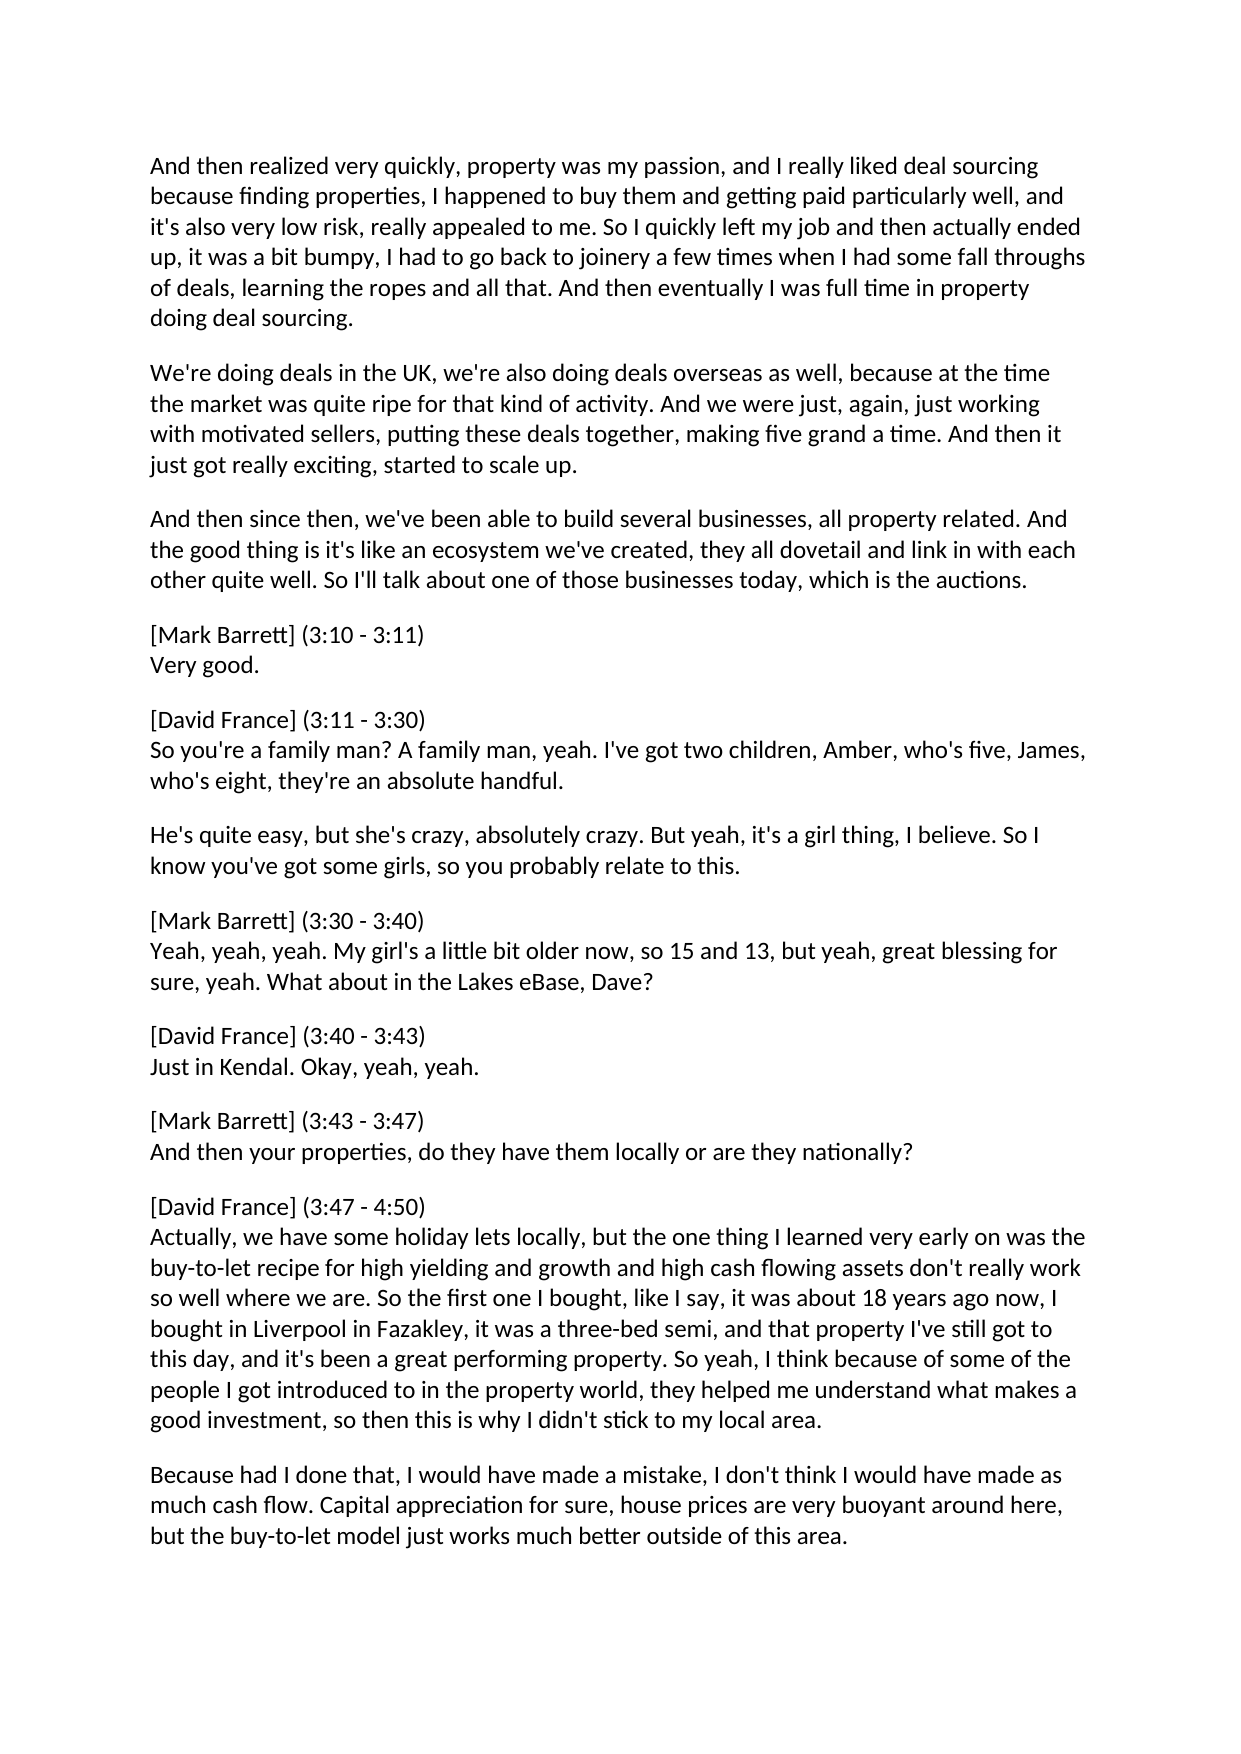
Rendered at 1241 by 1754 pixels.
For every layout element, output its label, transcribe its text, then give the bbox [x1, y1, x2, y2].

text [Mark Barrett] (3:30 - 3:40) [150, 905, 1090, 935]
text [David France] (3:11 - 3:30) [150, 704, 1090, 734]
text We're doing deals in the UK, we're also doing deals overseas as well, because at the time the market was quite ripe for that kind of activity. And we were just, again, just working with motivated sellers, putting these deals together, making five grand a time. And then it just got really exciting, started to scale up. [150, 357, 1090, 479]
text [David France] (3:47 - 4:50) [150, 1191, 1090, 1221]
text So you're a family man? A family man, yeah. I've got two children, Amber, who's five, James, who's eight, they're an absolute handful. [150, 734, 1090, 796]
text Because had I done that, I would have made a mistake, I don't think I would have made as much cash flow. Capital appreciation for sure, house prices are very buoyant around here, but the buy-to-let model just works much better outside of this area. [150, 1459, 1090, 1550]
text Just in Kendal. Okay, yeah, yeah. [150, 1051, 1090, 1081]
text And then realized very quickly, property was my passion, and I really liked deal sourcing because finding properties, I happened to buy them and getting paid particularly well, and it's also very low risk, really appealed to me. So I quickly left my job and then actually ended up, it was a bit bumpy, I had to go back to joinery a few times when I had some fall throughs of deals, learning the ropes and all that. And then eventually I was full time in property doing deal sourcing. [150, 150, 1090, 333]
text [Mark Barrett] (3:10 - 3:11) [150, 619, 1090, 649]
text Very good. [150, 649, 1090, 680]
text And then your properties, do they have them locally or are they nationally? [150, 1136, 1090, 1167]
text Actually, we have some holiday lets locally, but the one thing I learned very early on was the buy-to-let recipe for high yielding and growth and high cash flowing assets don't really work so well where we are. So the first one I bought, like I say, it was about 18 years ago now, I bought in Liverpool in Fazakley, it was a three-bed semi, and that property I've still got to this day, and it's been a great performing property. So yeah, I think because of some of the people I got introduced to in the property world, they helped me understand what makes a good investment, so then this is why I didn't stick to my local area. [150, 1221, 1090, 1435]
text [Mark Barrett] (3:43 - 3:47) [150, 1106, 1090, 1136]
text [David France] (3:40 - 3:43) [150, 1020, 1090, 1051]
text He's quite easy, but she's crazy, absolutely crazy. But yeah, it's a girl thing, I believe. So I know you've got some girls, so you probably relate to this. [150, 820, 1090, 881]
text Yeah, yeah, yeah. My girl's a little bit older now, so 15 and 13, but yeah, great blessing for sure, yeah. What about in the Lakes eBase, Dave? [150, 935, 1090, 996]
text And then since then, we've been able to build several businesses, all property related. And the good thing is it's like an ecosystem we've created, they all dovetail and link in with each other quite well. So I'll talk about one of those businesses today, which is the auctions. [150, 503, 1090, 595]
